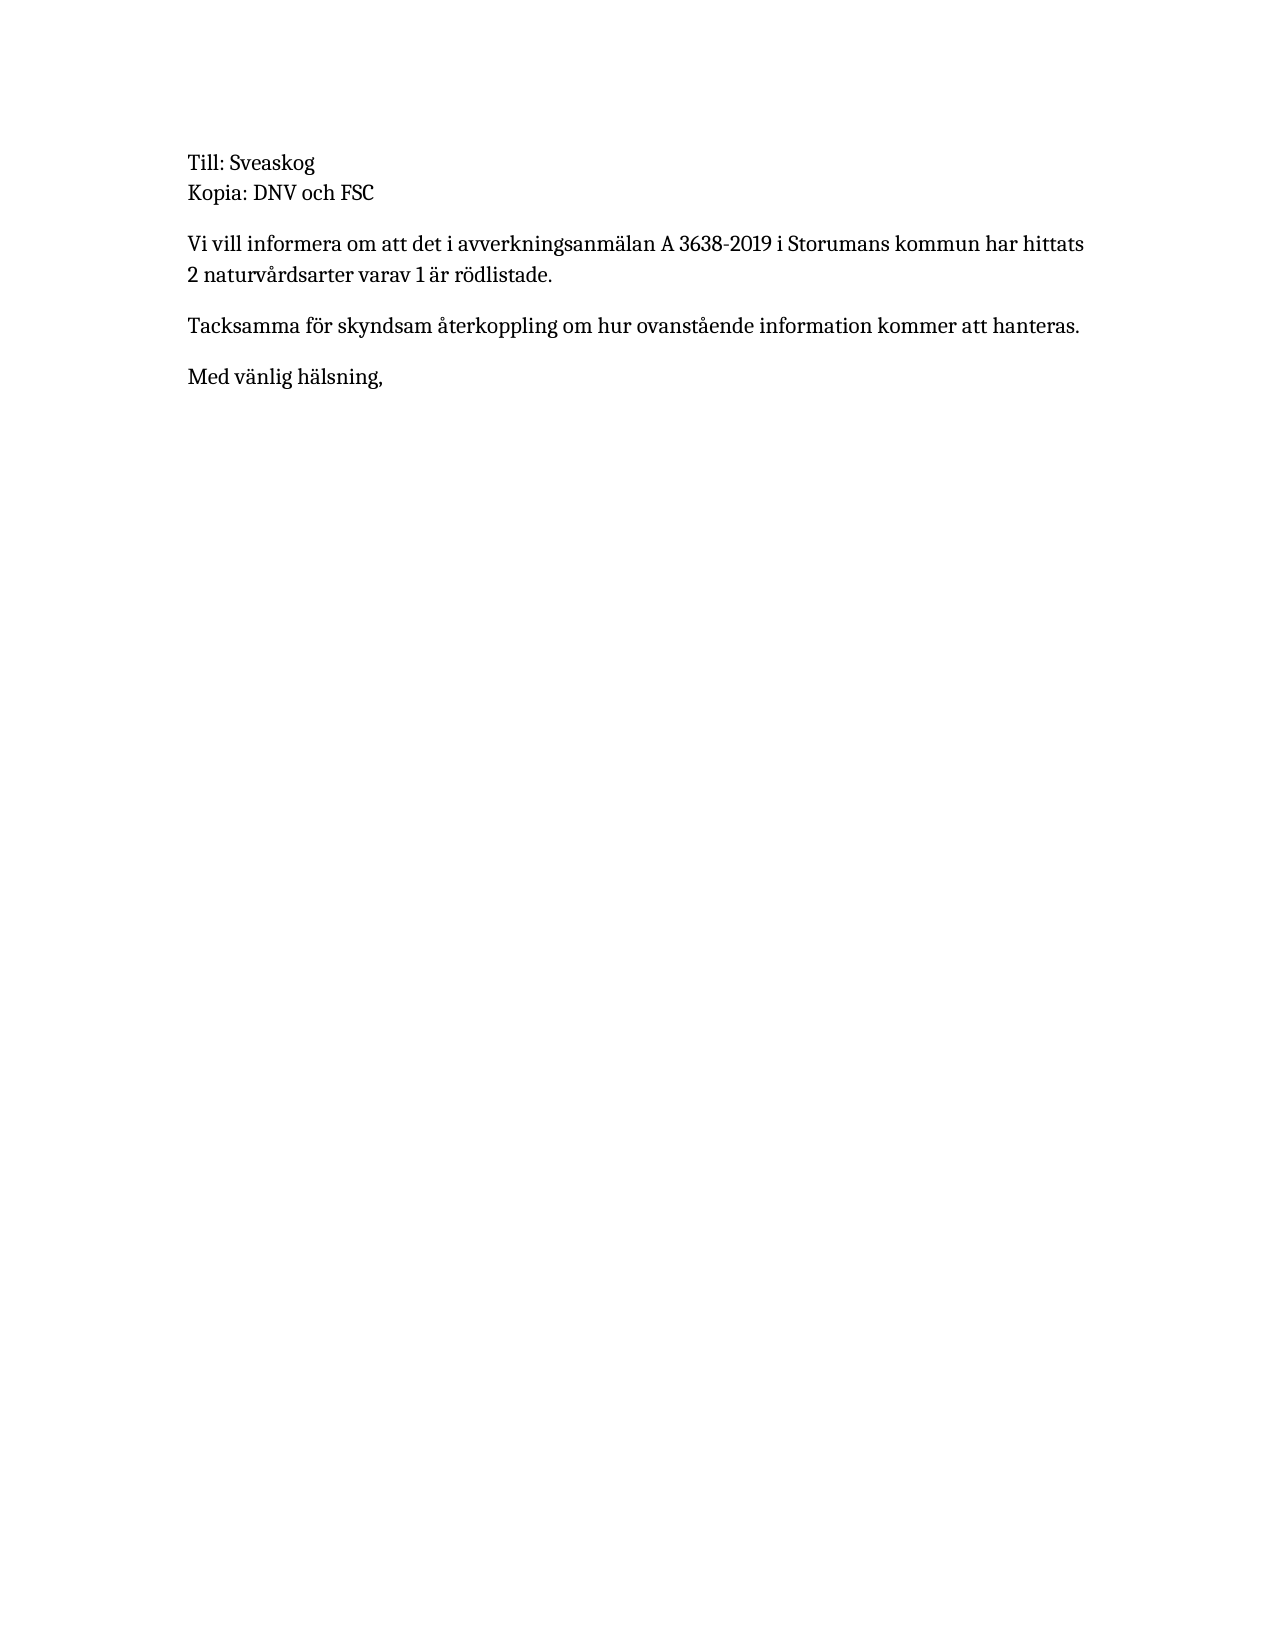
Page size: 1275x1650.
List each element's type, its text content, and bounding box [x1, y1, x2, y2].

text Till: Sveaskog Kopia: DNV och FSC [187, 150, 1087, 207]
text Vi vill informera om att det i avverkningsanmälan A 3638-2019 i Storumans kommun har hittats 2 naturvårdsarter varav 1 är rödlistade. [187, 231, 1087, 288]
text Tacksamma för skyndsam återkoppling om hur ovanstående information kommer att hanteras. [187, 312, 1087, 339]
text Med vänlig hälsning, [187, 363, 1087, 420]
